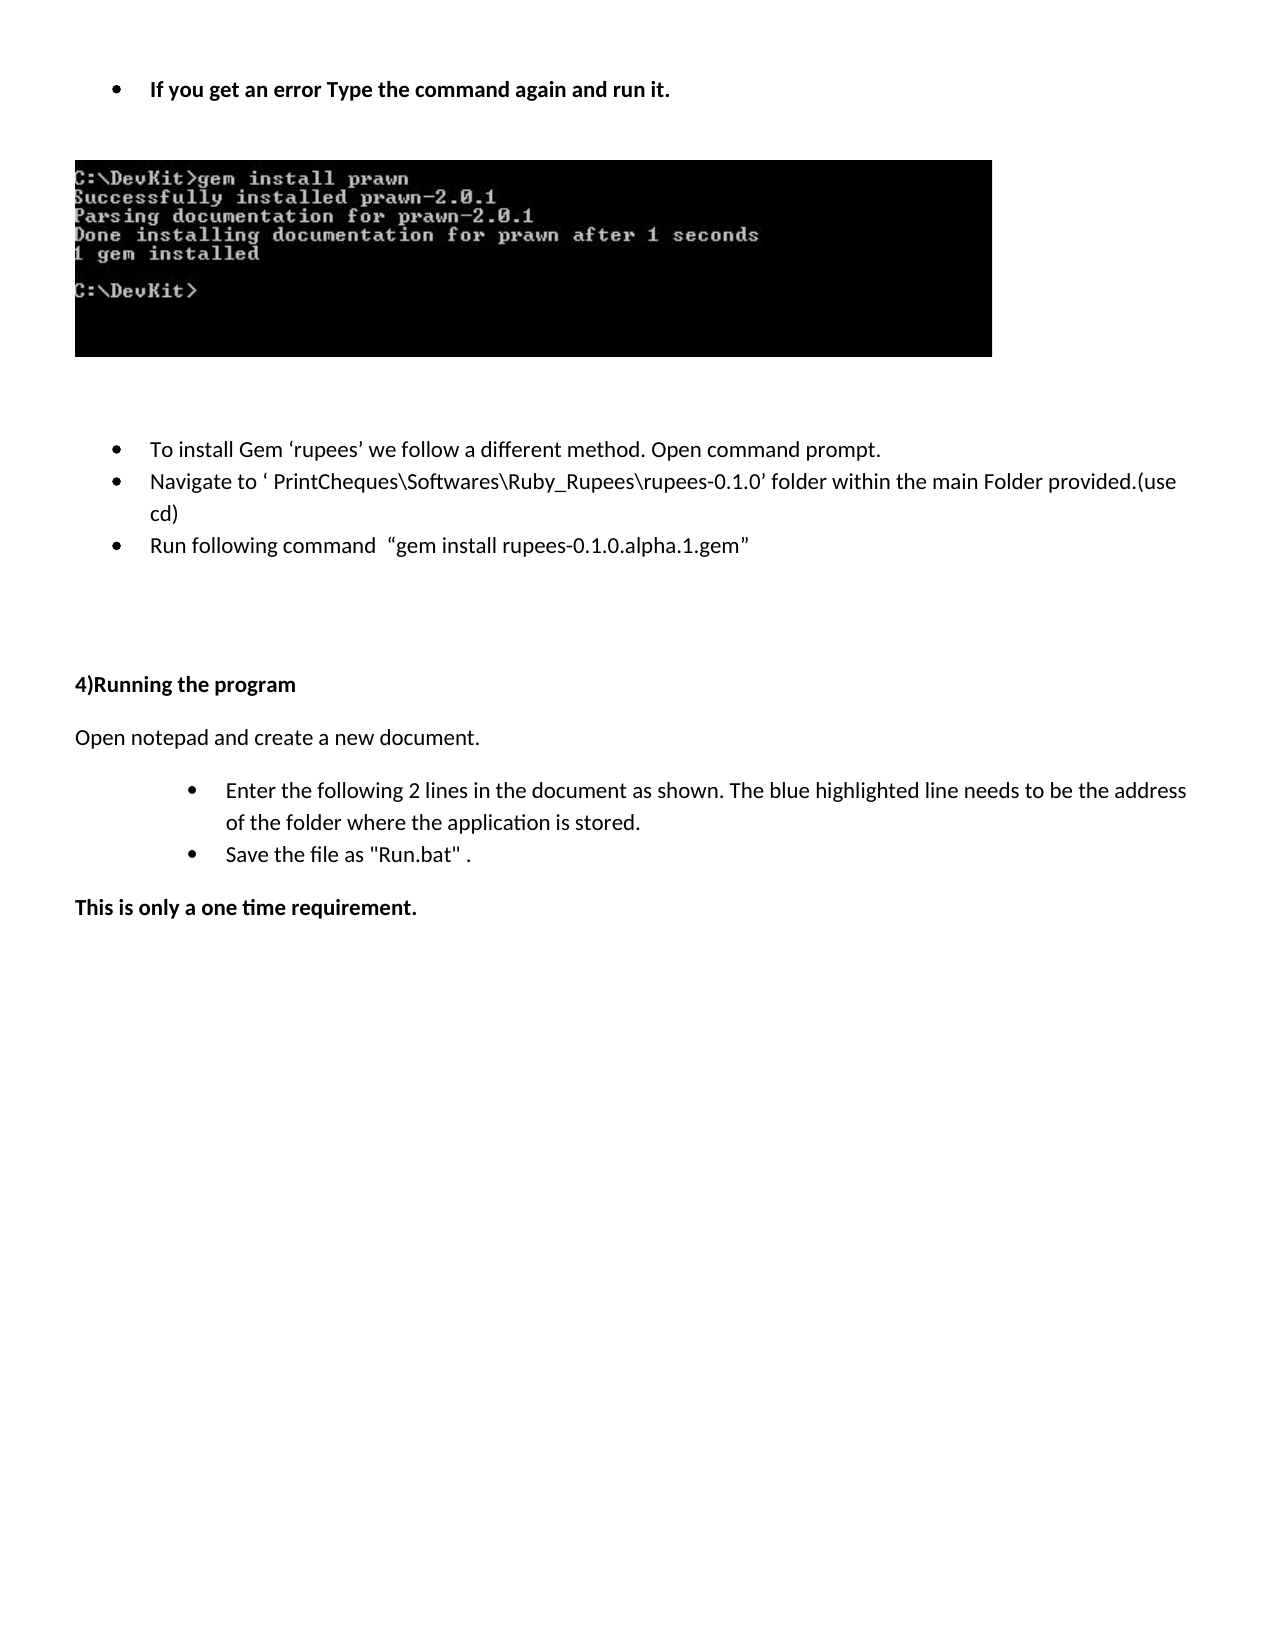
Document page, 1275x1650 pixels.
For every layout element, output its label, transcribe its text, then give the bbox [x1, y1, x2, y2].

text This is only a one time requirement. [75, 893, 1200, 921]
list Save the file as "Run.bat" . [188, 840, 1200, 868]
picture [75, 160, 993, 357]
list If you get an error Type the command again and run it. [112, 75, 1200, 103]
list To install Gem ‘rupees’ we follow a different method. Open command prompt. [112, 435, 1200, 463]
text 4)Running the program [75, 670, 1200, 698]
text Open notepad and create a new document. [75, 723, 1200, 751]
list Enter the following 2 lines in the document as shown. The blue highlighted line needs to be the address of the folder where the application is stored. [188, 776, 1200, 836]
list Navigate to ‘ PrintCheques\Softwares\Ruby_Rupees\rupees-0.1.0’ folder within the main Folder provided.(use cd) [112, 467, 1200, 527]
list Run following command “gem install rupees-0.1.0.alpha.1.gem” [112, 532, 1200, 560]
